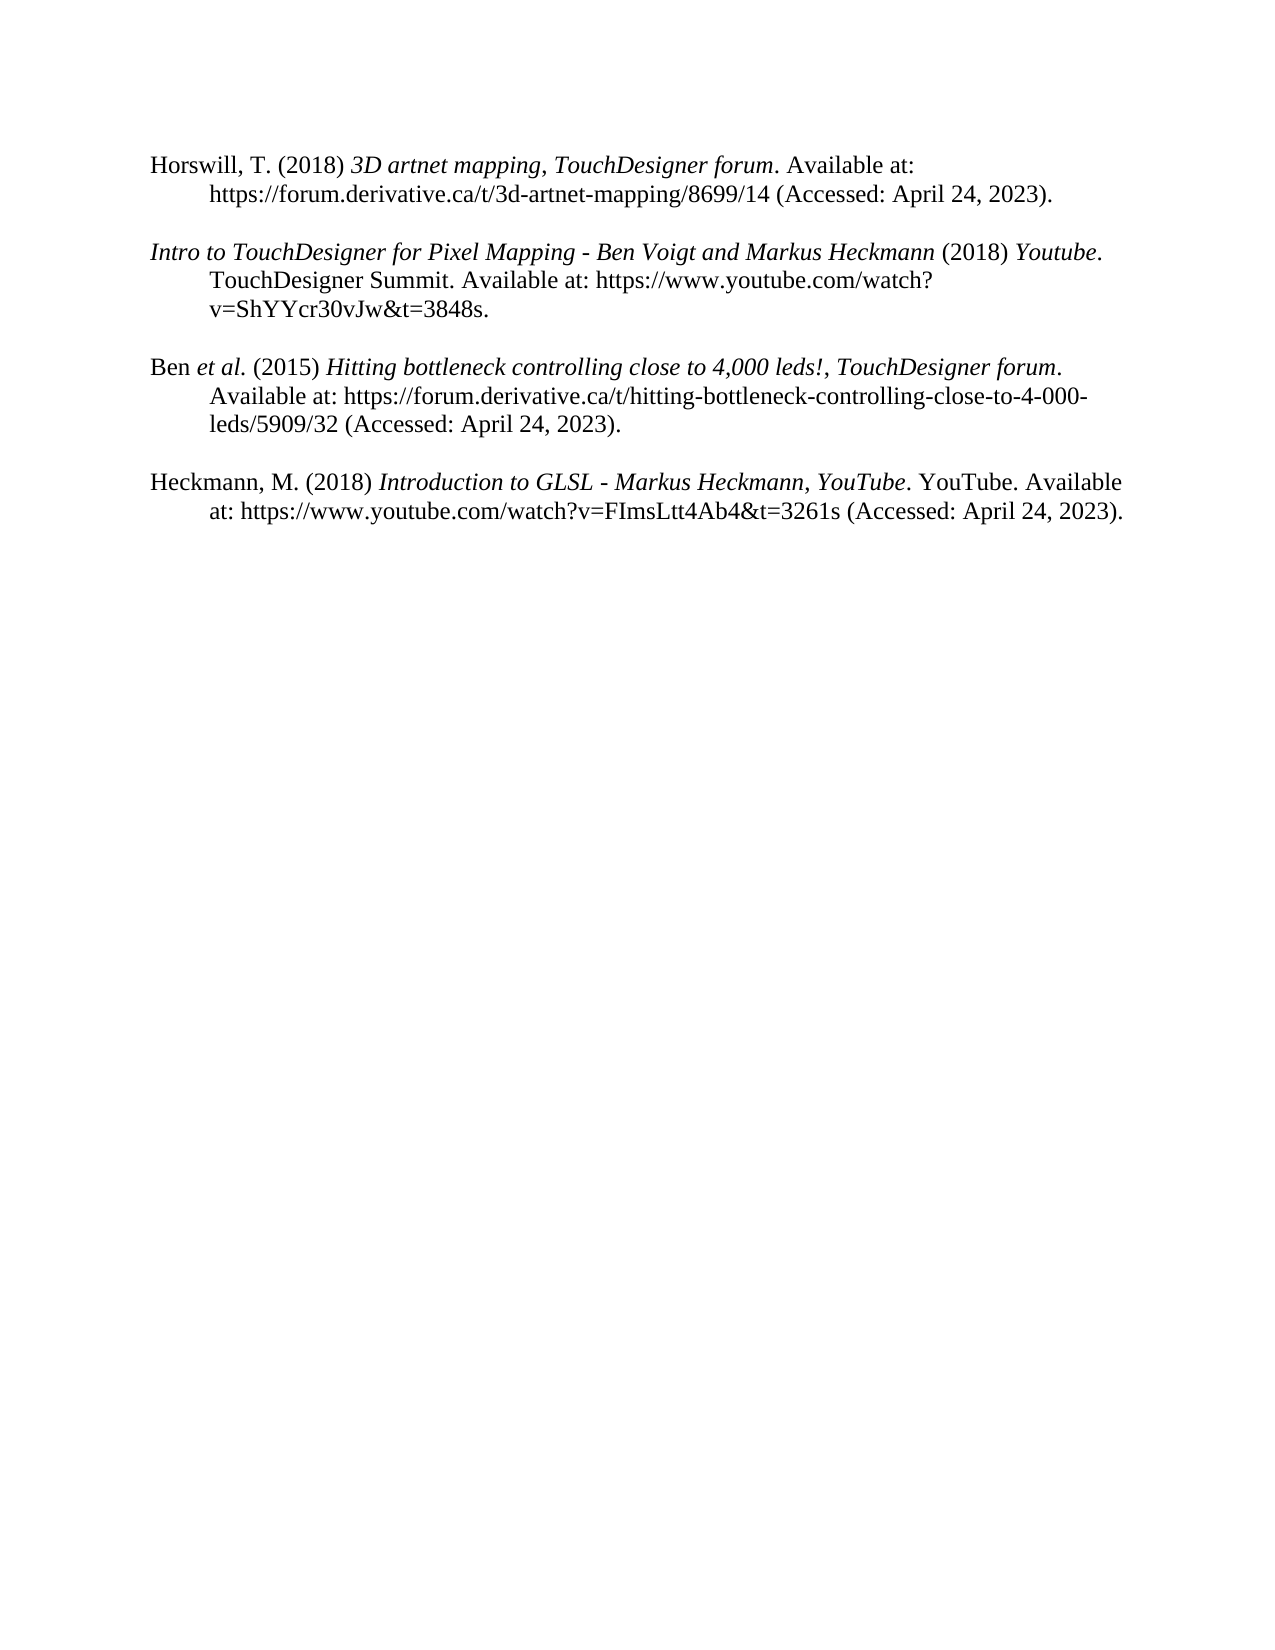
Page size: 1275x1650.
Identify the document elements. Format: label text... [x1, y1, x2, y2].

text Horswill, T. (2018) 3D artnet mapping, TouchDesigner forum. Available at: https://forum.derivative.ca/t/3d-artnet-mapping/8699/14 (Accessed: April 24, 2023). [150, 150, 1125, 207]
text Ben et al. (2015) Hitting bottleneck controlling close to 4,000 leds!, TouchDesigner forum. Available at: https://forum.derivative.ca/t/hitting-bottleneck-controlling-close-to-4-000-leds/5909/32 (Accessed: April 24, 2023). [150, 352, 1125, 438]
text Heckmann, M. (2018) Introduction to GLSL - Markus Heckmann, YouTube. YouTube. Available at: https://www.youtube.com/watch?v=FImsLtt4Ab4&t=3261s (Accessed: April 24, 2023). [150, 467, 1125, 525]
text Intro to TouchDesigner for Pixel Mapping - Ben Voigt and Markus Heckmann (2018) Youtube. TouchDesigner Summit. Available at: https://www.youtube.com/watch?v=ShYYcr30vJw&t=3848s. [150, 237, 1125, 323]
